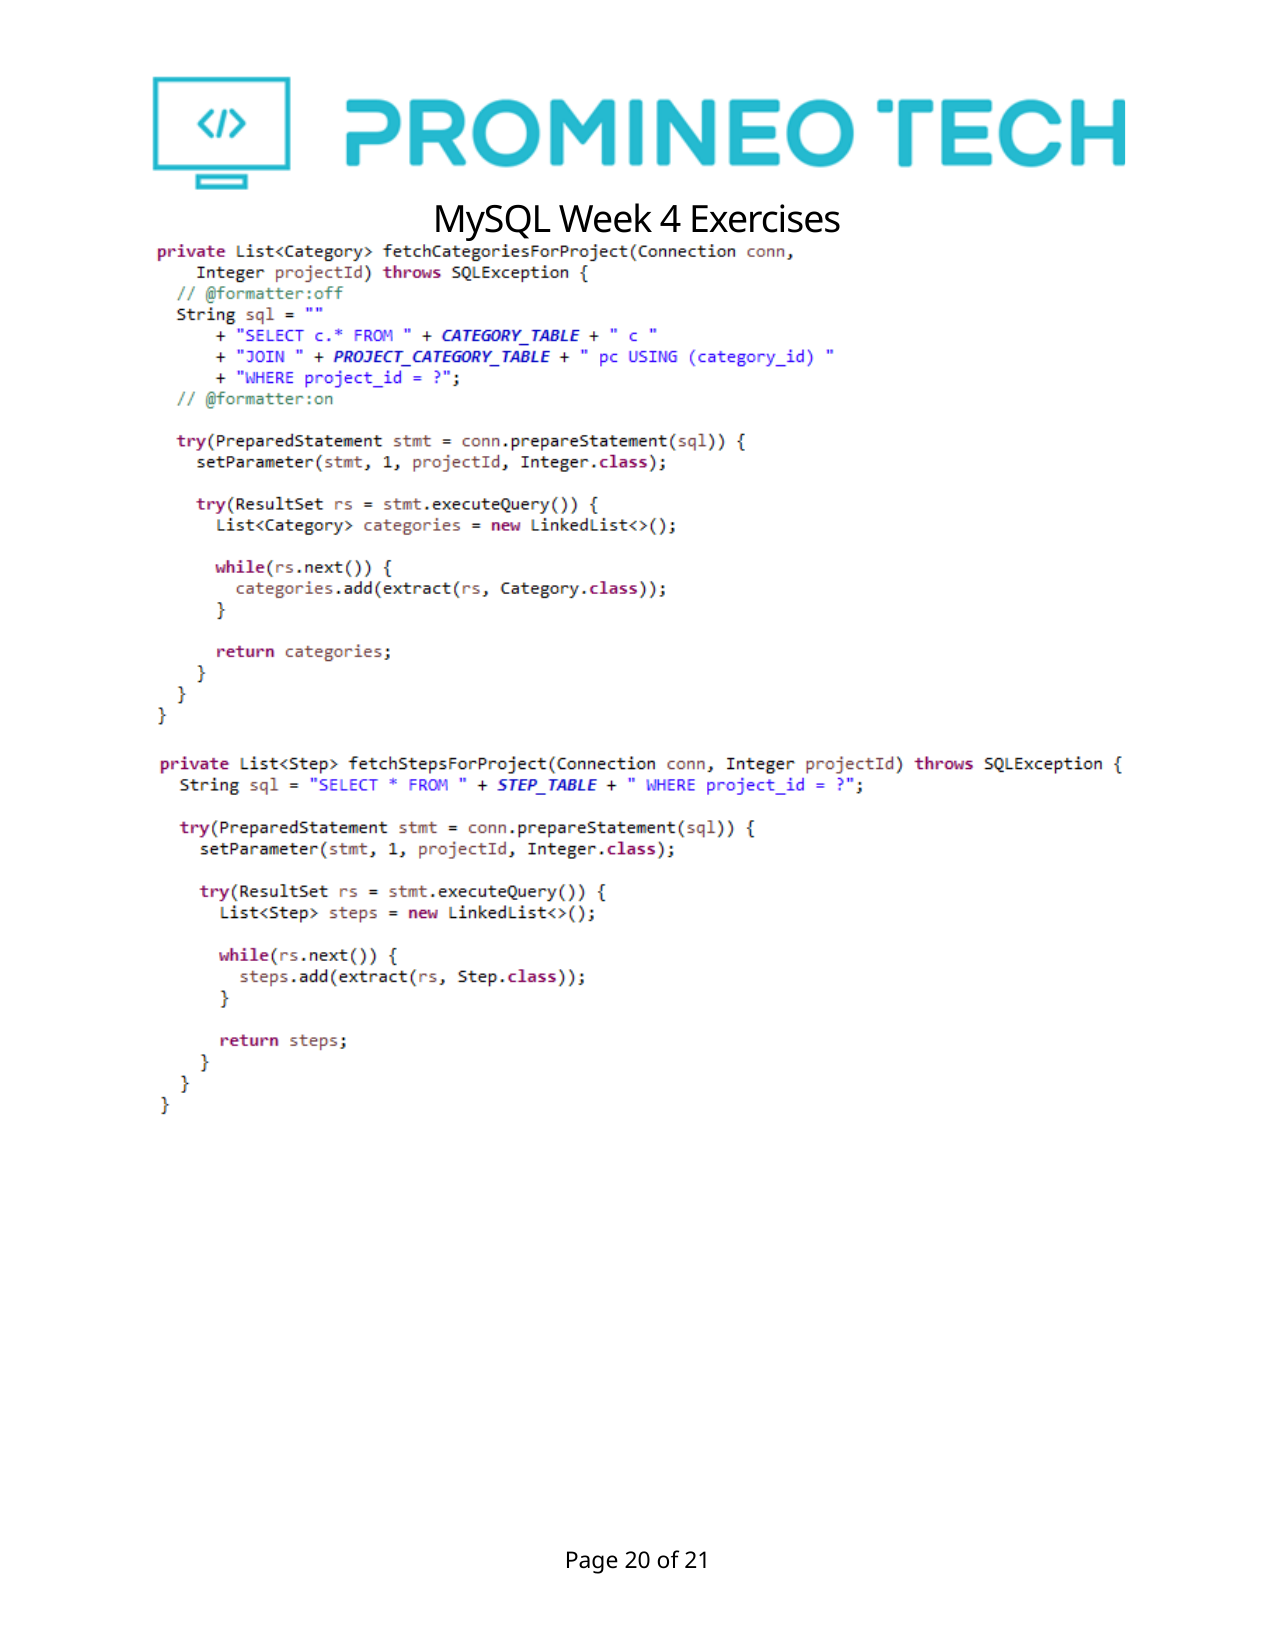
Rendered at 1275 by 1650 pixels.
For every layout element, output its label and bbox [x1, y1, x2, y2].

picture [150, 751, 1125, 1127]
picture [150, 243, 846, 733]
picture [150, 75, 1125, 193]
